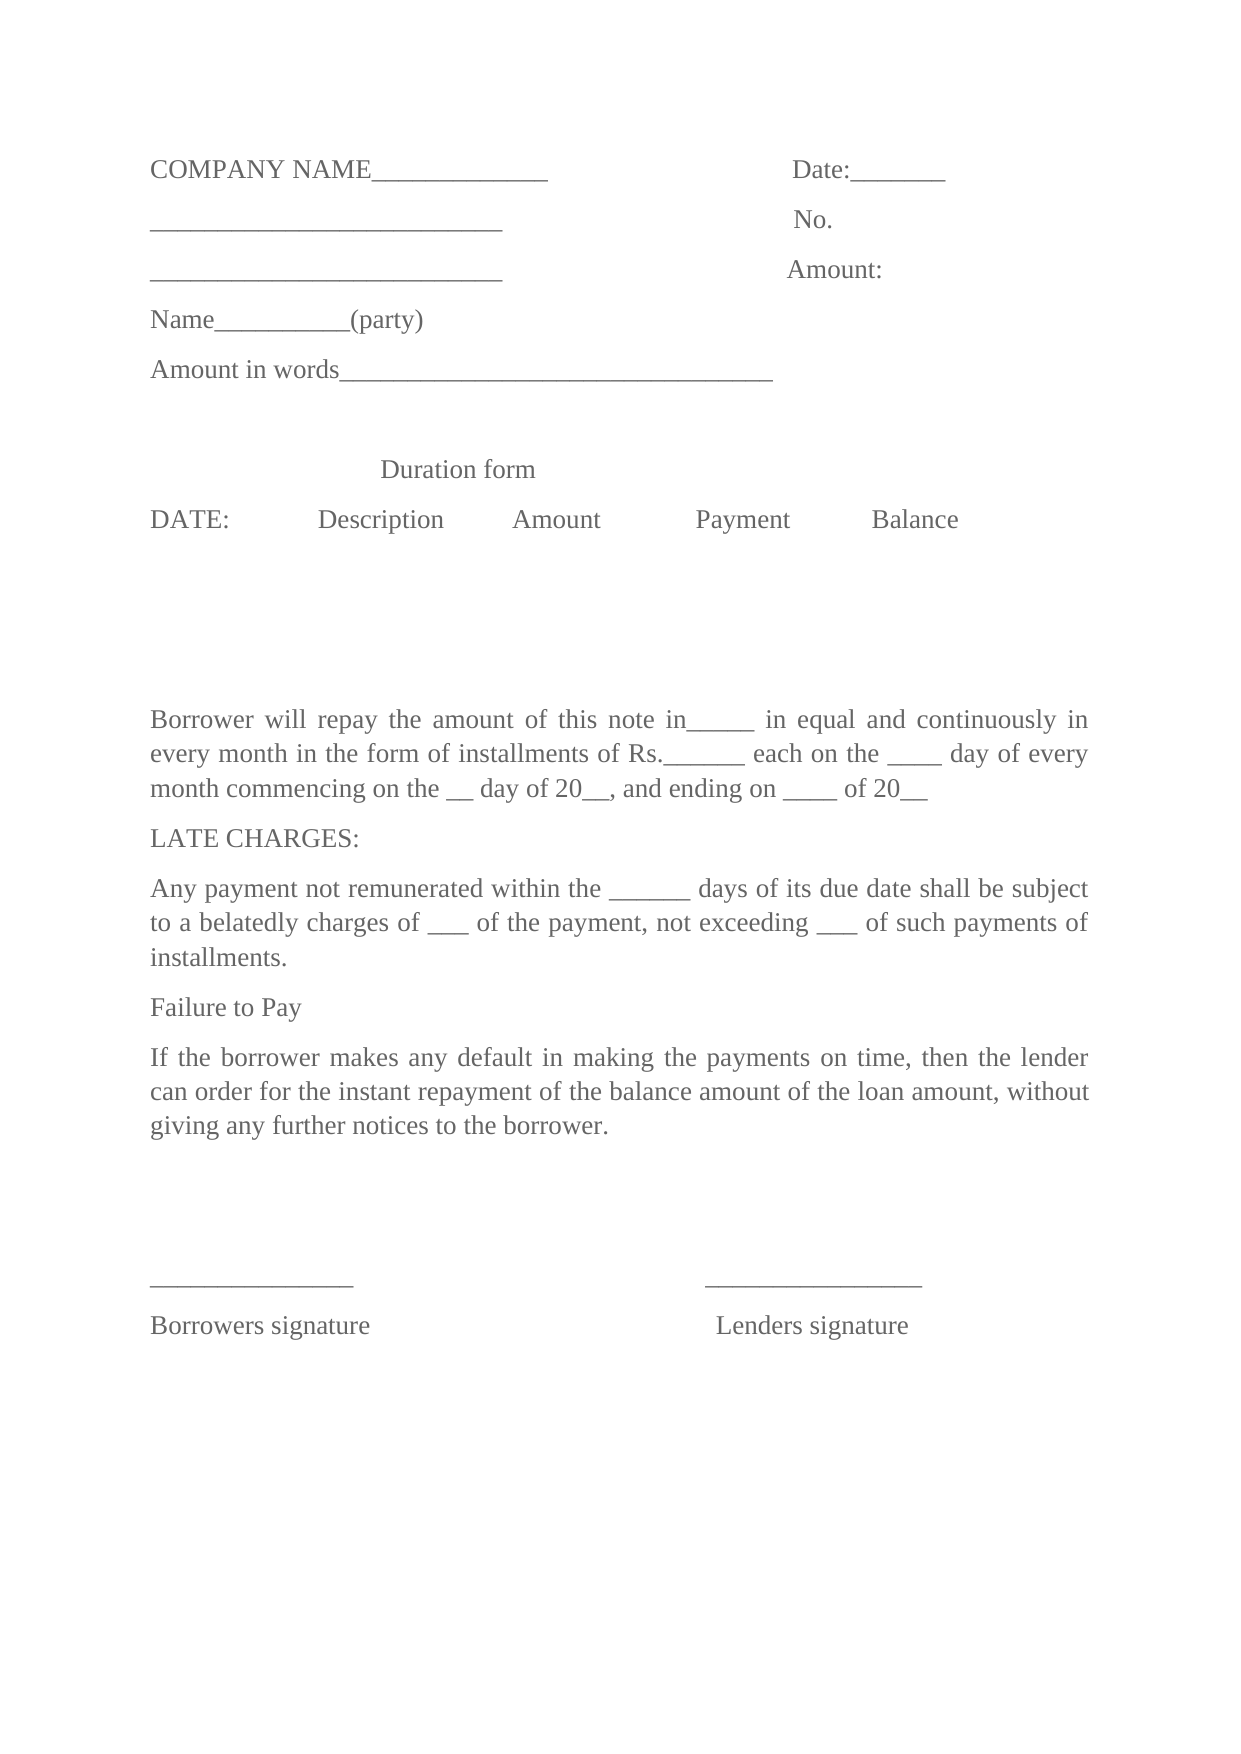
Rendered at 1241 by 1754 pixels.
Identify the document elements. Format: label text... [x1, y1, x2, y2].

text Borrower will repay the amount of this note in_____ in equal and continuously in every month in the form of installments of Rs.______ each on the ____ day of every month commencing on the __ day of 20__, and ending on ____ of 20__ [150, 700, 1090, 803]
text Name__________(party) [150, 300, 1090, 334]
text Borrowers signature Lenders signature [150, 1306, 1090, 1341]
text __________________________ Amount: [150, 250, 1090, 284]
text DATE: Description Amount Payment Balance [150, 500, 1090, 534]
text _______________ ________________ [150, 1256, 1090, 1291]
text If the borrower makes any default in making the payments on time, then the lender can order for the instant repayment of the balance amount of the loan amount, without giving any further notices to the borrower. [150, 1037, 1090, 1141]
text Any payment not remunerated within the ______ days of its due date shall be subject to a belatedly charges of ___ of the payment, not exceeding ___ of such payments of installments. [150, 869, 1090, 972]
text LATE CHARGES: [150, 819, 1090, 853]
text Failure to Pay [150, 987, 1090, 1022]
text __________________________ No. [150, 200, 1090, 234]
text Duration form [150, 450, 1090, 484]
text Amount in words________________________________ [150, 350, 1090, 384]
text COMPANY NAME_____________ Date:_______ [150, 150, 1090, 184]
